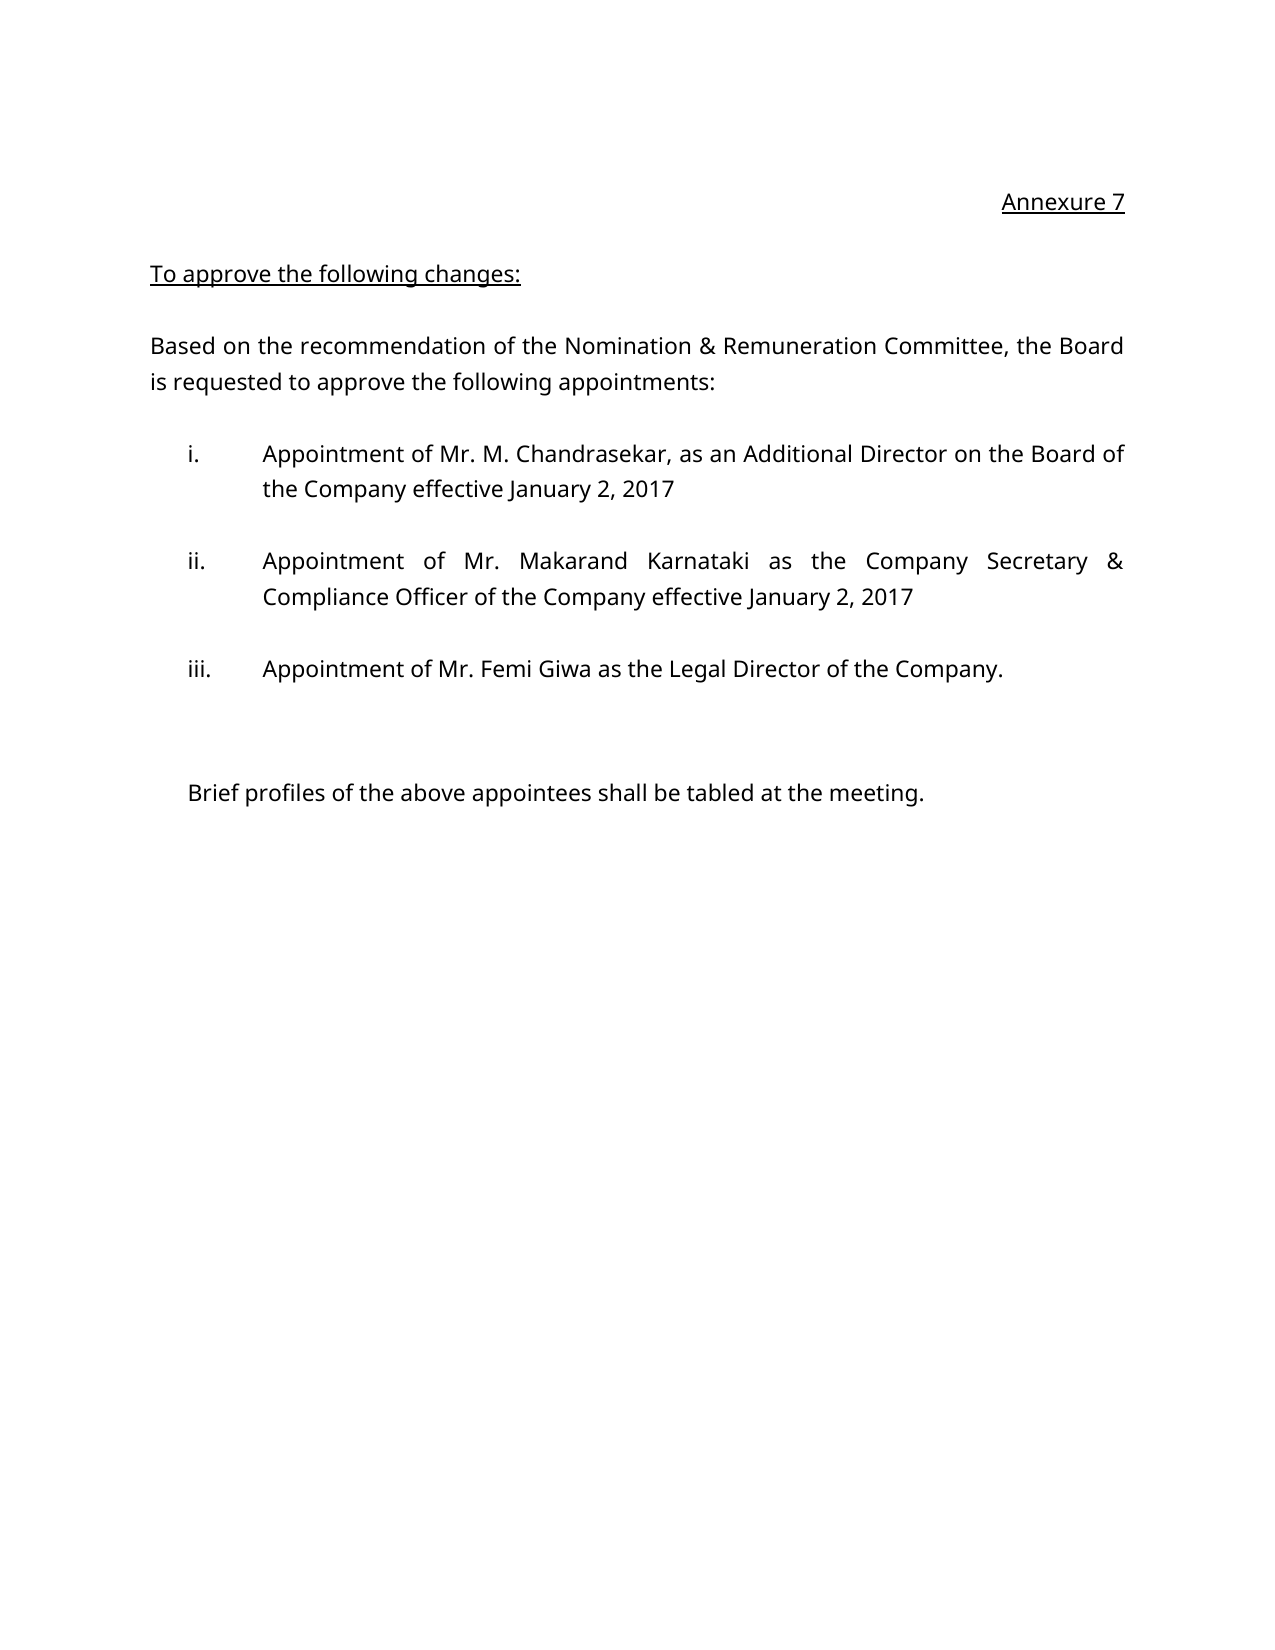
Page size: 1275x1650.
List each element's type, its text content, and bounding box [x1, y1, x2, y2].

text Based on the recommendation of the Nomination & Remuneration Committee, the Board is requested to approve the following appointments: [150, 330, 1125, 397]
text Annexure 7 [150, 186, 1125, 217]
list Appointment of Mr. M. Chandrasekar, as an Additional Director on the Board of the Company effective January 2, 2017 [187, 437, 1125, 505]
text To approve the following changes: [150, 258, 1125, 289]
list Appointment of Mr. Femi Giwa as the Legal Director of the Company. [187, 653, 1125, 684]
text Brief profiles of the above appointees shall be tabled at the meeting. [187, 777, 1125, 808]
list Appointment of Mr. Makarand Karnataki as the Company Secretary & Compliance Officer of the Company effective January 2, 2017 [187, 545, 1125, 612]
